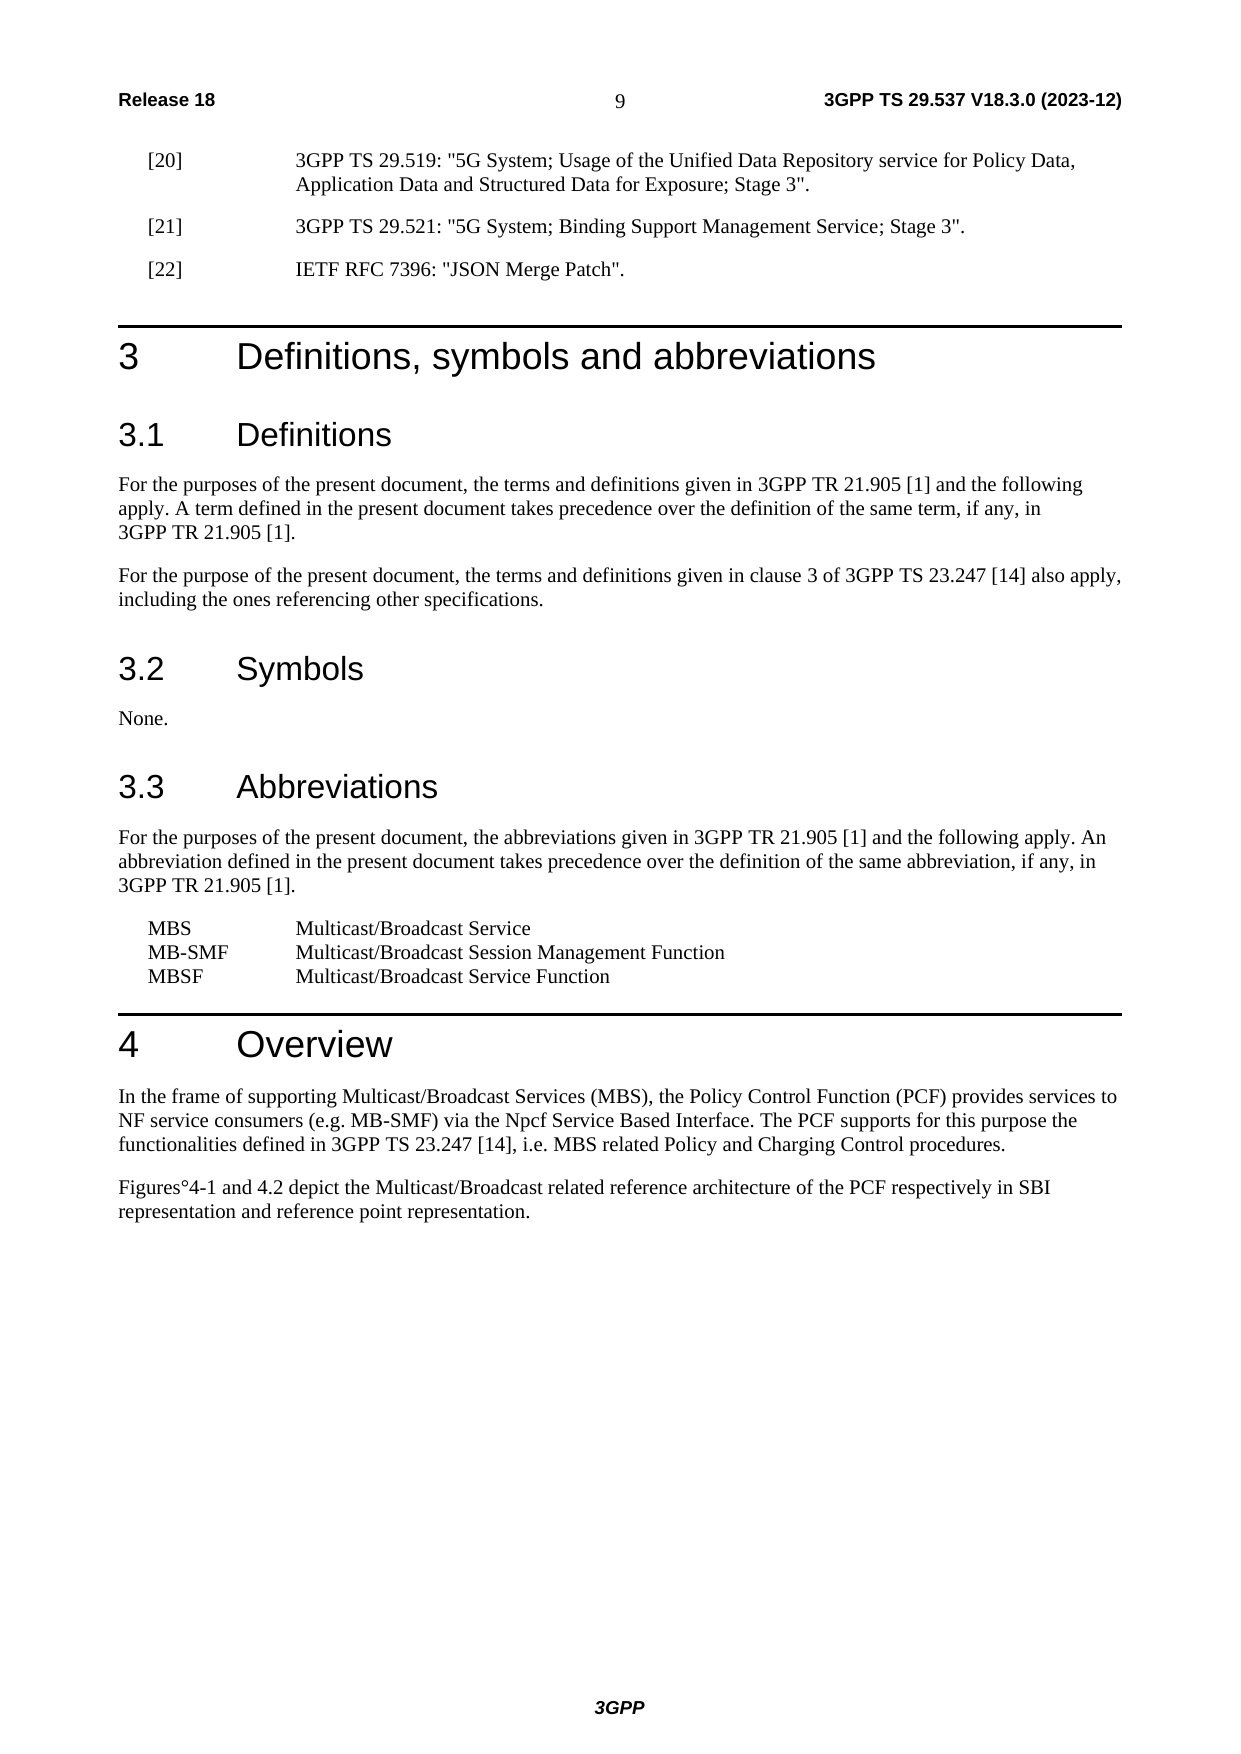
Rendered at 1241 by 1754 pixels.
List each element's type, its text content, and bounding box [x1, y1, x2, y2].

text MBSF Multicast/Broadcast Service Function [148, 964, 1122, 988]
text Figures°4-1 and 4.2 depict the Multicast/Broadcast related reference architecture of the PCF respectively in SBI representation and reference point representation. [118, 1175, 1122, 1223]
subtitle 3.3 Abbreviations [118, 767, 1122, 806]
subtitle 3.2 Symbols [118, 649, 1122, 687]
text For the purposes of the present document, the terms and definitions given in 3GPP TR 21.905 [1] and the following apply. A term defined in the present document takes precedence over the definition of the same term, if any, in 3GPP TR 21.905 [1]. [118, 472, 1122, 544]
text MBS Multicast/Broadcast Service [148, 916, 1122, 940]
subtitle 3.1 Definitions [118, 415, 1122, 453]
text [20] 3GPP TS 29.519: "5G System; Usage of the Unified Data Repository service for Policy Data, Application Data and Structured Data for Exposure; Stage 3". [148, 147, 1122, 196]
text For the purpose of the present document, the terms and definitions given in clause 3 of 3GPP TS 23.247 [14] also apply, including the ones referencing other specifications. [118, 563, 1122, 611]
text For the purposes of the present document, the abbreviations given in 3GPP TR 21.905 [1] and the following apply. An abbreviation defined in the present document takes precedence over the definition of the same abbreviation, if any, in 3GPP TR 21.905 [1]. [118, 825, 1122, 897]
text [21] 3GPP TS 29.521: "5G System; Binding Support Management Service; Stage 3". [148, 214, 1122, 238]
text None. [118, 706, 1122, 730]
text MB-SMF Multicast/Broadcast Session Management Function [148, 940, 1122, 964]
text [22] IETF RFC 7396: "JSON Merge Patch". [148, 257, 1122, 281]
text In the frame of supporting Multicast/Broadcast Services (MBS), the Policy Control Function (PCF) provides services to NF service consumers (e.g. MB-SMF) via the Npcf Service Based Interface. The PCF supports for this purpose the functionalities defined in 3GPP TS 23.247 [14], i.e. MBS related Policy and Charging Control procedures. [118, 1084, 1122, 1156]
subtitle 4 Overview [118, 1016, 1122, 1065]
subtitle 3 Definitions, symbols and abbreviations [118, 328, 1122, 377]
